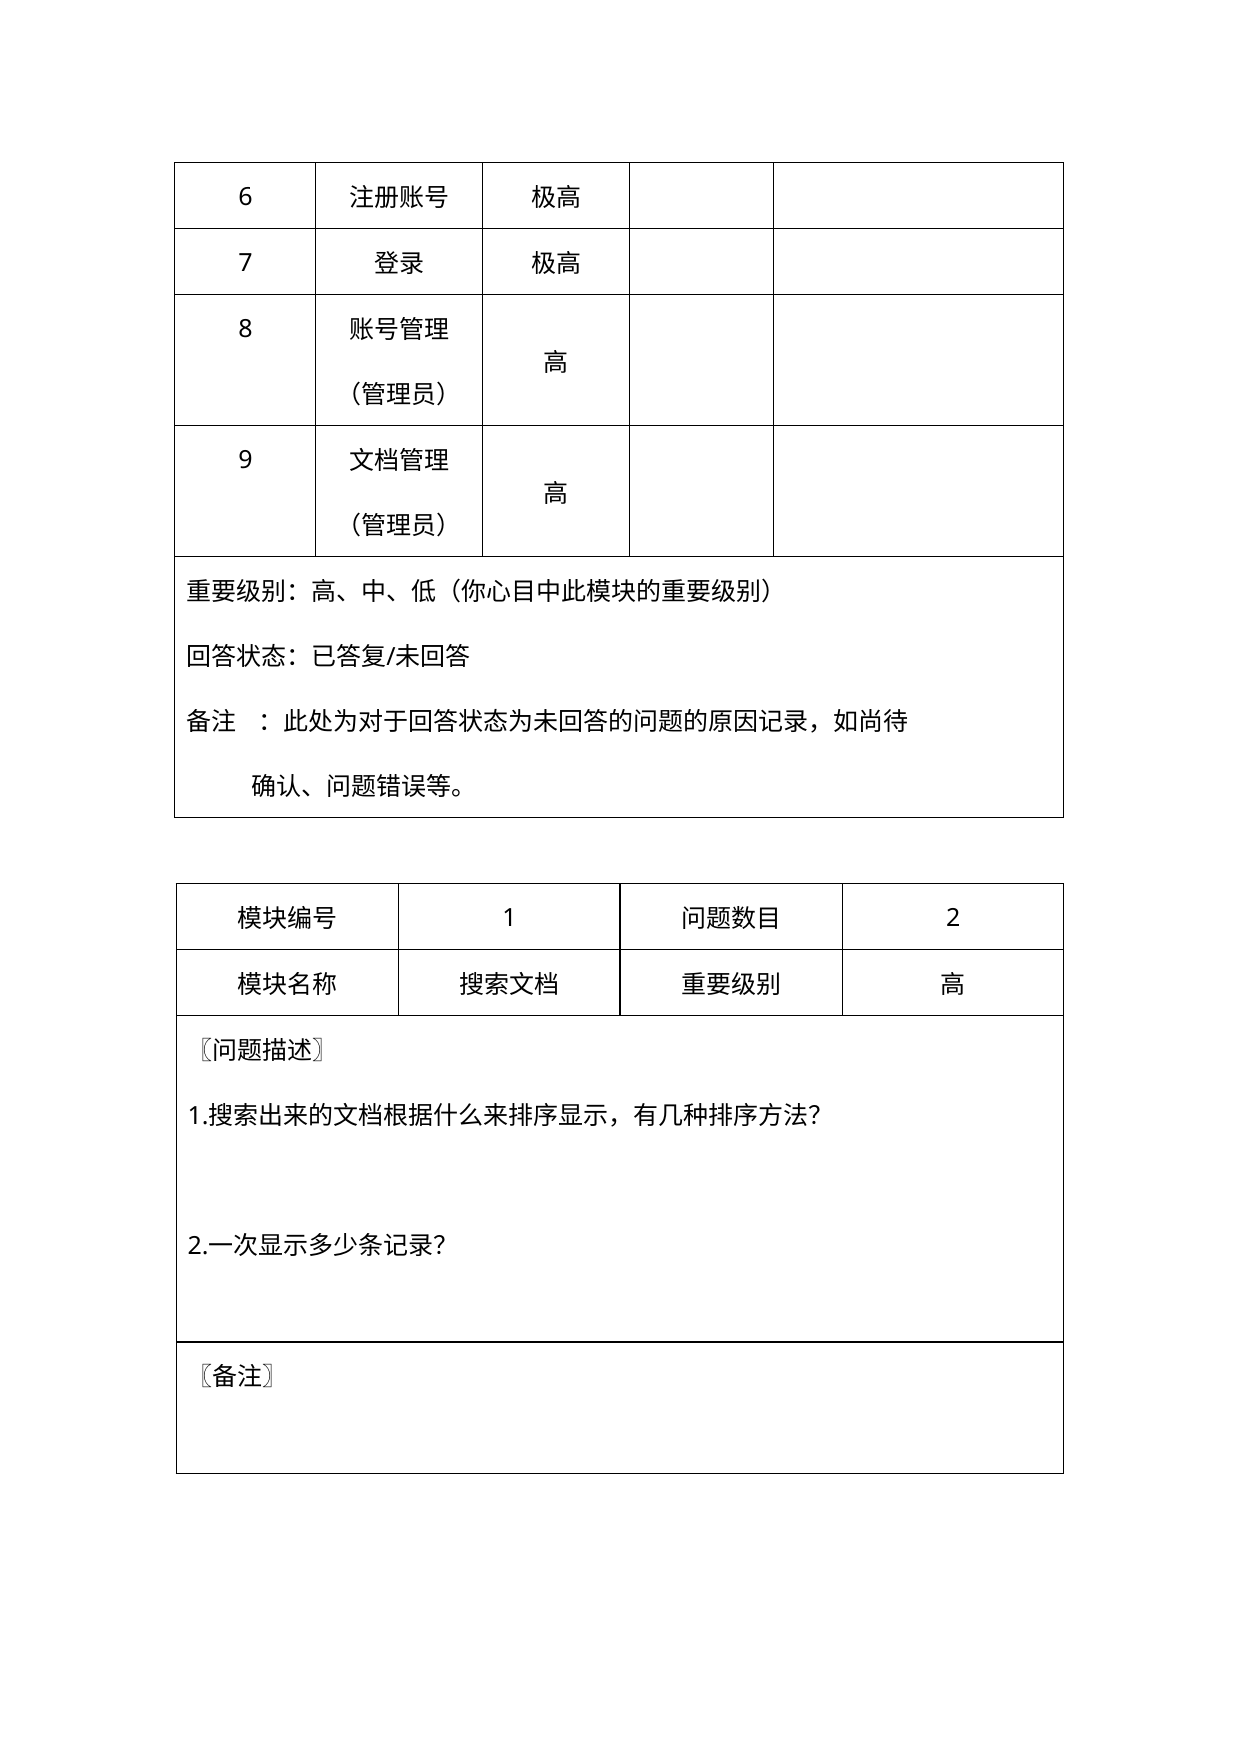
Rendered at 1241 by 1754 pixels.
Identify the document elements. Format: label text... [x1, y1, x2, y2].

table_cell [774, 163, 1063, 228]
table_cell [630, 163, 773, 228]
table_cell 文档管理（管理员） [316, 426, 482, 556]
table_cell 8 [175, 295, 315, 425]
table_cell 极高 [483, 229, 629, 294]
table_cell 6 [175, 163, 315, 228]
table_cell 模块名称 [177, 950, 398, 1015]
table_cell 9 [175, 426, 315, 556]
table_cell 7 [175, 229, 315, 294]
table_header 问题数目 [621, 884, 842, 949]
table_cell 〖问题描述〗 搜索出来的文档根据什么来排序显示，有几种排序方法？ 一次显示多少条记录？ [177, 1016, 1063, 1341]
table_cell [774, 426, 1063, 556]
table_cell [630, 426, 773, 556]
table_cell [774, 295, 1063, 425]
table_header 2 [843, 884, 1063, 949]
table_cell 重要级别：高、中、低（你心目中此模块的重要级别） 回答状态：已答复/未回答 备注 ：此处为对于回答状态为未回答的问题的原因记录，如尚待 确认、问题错误等。 [175, 557, 1063, 817]
table_cell 搜索文档 [399, 950, 619, 1015]
table_cell 注册账号 [316, 163, 482, 228]
table_cell 高 [483, 295, 629, 425]
table_cell [630, 295, 773, 425]
table_cell 极高 [483, 163, 629, 228]
table_cell 高 [483, 426, 629, 556]
table_cell [774, 229, 1063, 294]
table_cell 〖备注〗 [177, 1343, 1063, 1472]
table_cell 高 [843, 950, 1063, 1015]
table_header 1 [399, 884, 619, 949]
table_cell [630, 229, 773, 294]
table_cell 登录 [316, 229, 482, 294]
table_cell 账号管理（管理员） [316, 295, 482, 425]
table_cell 重要级别 [621, 950, 842, 1015]
table_header 模块编号 [177, 884, 398, 949]
